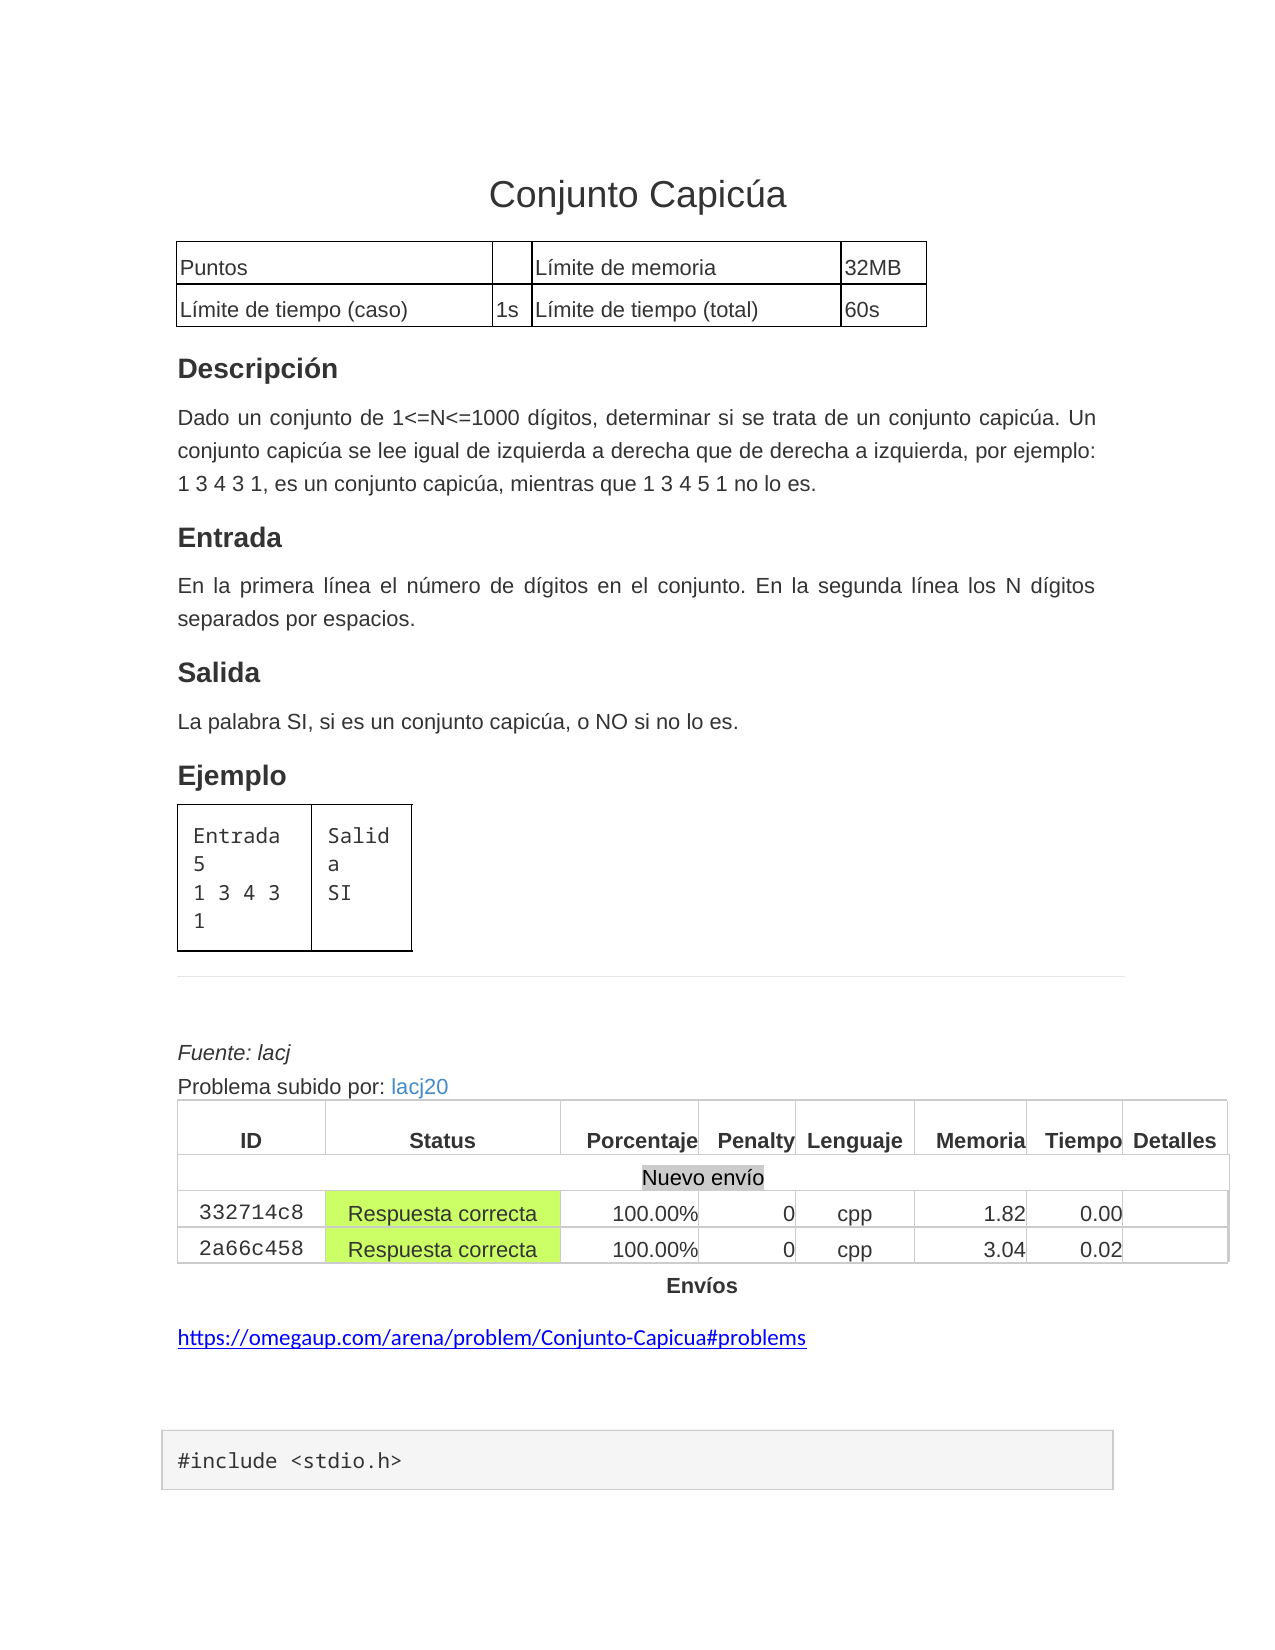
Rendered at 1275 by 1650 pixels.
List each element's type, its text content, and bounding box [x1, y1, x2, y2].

table_cell Respuesta correcta [326, 1191, 560, 1226]
text Entrada [177, 521, 1098, 553]
text En la primera línea el número de dígitos en el conjunto. En la segunda línea los N dígitos separados por espacios. [177, 566, 1098, 631]
table_cell 0.00 [1027, 1191, 1122, 1226]
table_cell 0.02 [1027, 1228, 1122, 1262]
table_header Salida SI [312, 805, 411, 950]
table_cell 100.00% [561, 1228, 698, 1262]
table_cell 332714c8 [178, 1191, 325, 1226]
text La palabra SI, si es un conjunto capicúa, o NO si no lo es. [177, 701, 1098, 734]
text #include <stdio.h> [163, 1431, 1112, 1489]
table_header Puntos [177, 242, 492, 283]
text https://omegaup.com/arena/problem/Conjunto-Capicua#problems [177, 1323, 1098, 1352]
table_header ID [178, 1101, 325, 1153]
table_header Detalles [1123, 1101, 1227, 1153]
table_cell Nuevo envío [178, 1155, 1229, 1190]
table_cell Límite de tiempo (caso) [177, 285, 492, 326]
table_cell 2a66c458 [178, 1228, 325, 1262]
text Dado un conjunto de 1<=N<=1000 dígitos, determinar si se trata de un conjunto capicúa. Un conjunto capicúa se lee igual de izquierda a derecha que de derecha a izquierda, por ejemplo: 1 3 4 3 1, es un conjunto capicúa, mientras que 1 3 4 5 1 no lo es. [177, 397, 1098, 496]
table_cell cpp [796, 1228, 914, 1262]
table_header Límite de memoria [533, 242, 840, 283]
table_header Porcentaje [561, 1101, 698, 1153]
text Salida [177, 656, 1098, 688]
table_cell 60s [842, 285, 926, 326]
text Ejemplo [177, 759, 1098, 791]
table_header Tiempo [1027, 1101, 1122, 1153]
table_header Lenguaje [796, 1101, 914, 1153]
text Problema subido por: lacj20 [177, 1064, 1098, 1099]
table_header Status [326, 1101, 560, 1153]
table_cell 100.00% [561, 1191, 698, 1226]
table_header Memoria [915, 1101, 1026, 1153]
table_cell 3.04 [915, 1228, 1026, 1262]
text Conjunto Capicúa [202, 173, 1073, 216]
table_cell 0 [699, 1228, 795, 1262]
text Fuente: lacj [177, 1030, 1098, 1064]
table_cell 1.82 [915, 1191, 1026, 1226]
table_cell Respuesta correcta [326, 1228, 560, 1262]
table_header Penalty [699, 1101, 795, 1153]
table_cell Límite de tiempo (total) [533, 285, 840, 326]
table_cell Envíos [177, 1264, 1227, 1323]
table_cell [1123, 1228, 1227, 1262]
table_header Entrada 5 1 3 4 3 1 [178, 805, 311, 950]
table_header [493, 242, 531, 283]
table_header 32MB [842, 242, 926, 283]
table_cell cpp [796, 1191, 914, 1226]
table_cell 0 [699, 1191, 795, 1226]
text Descripción [177, 352, 1098, 385]
table_cell [1123, 1191, 1227, 1226]
table_cell 1s [493, 285, 531, 326]
